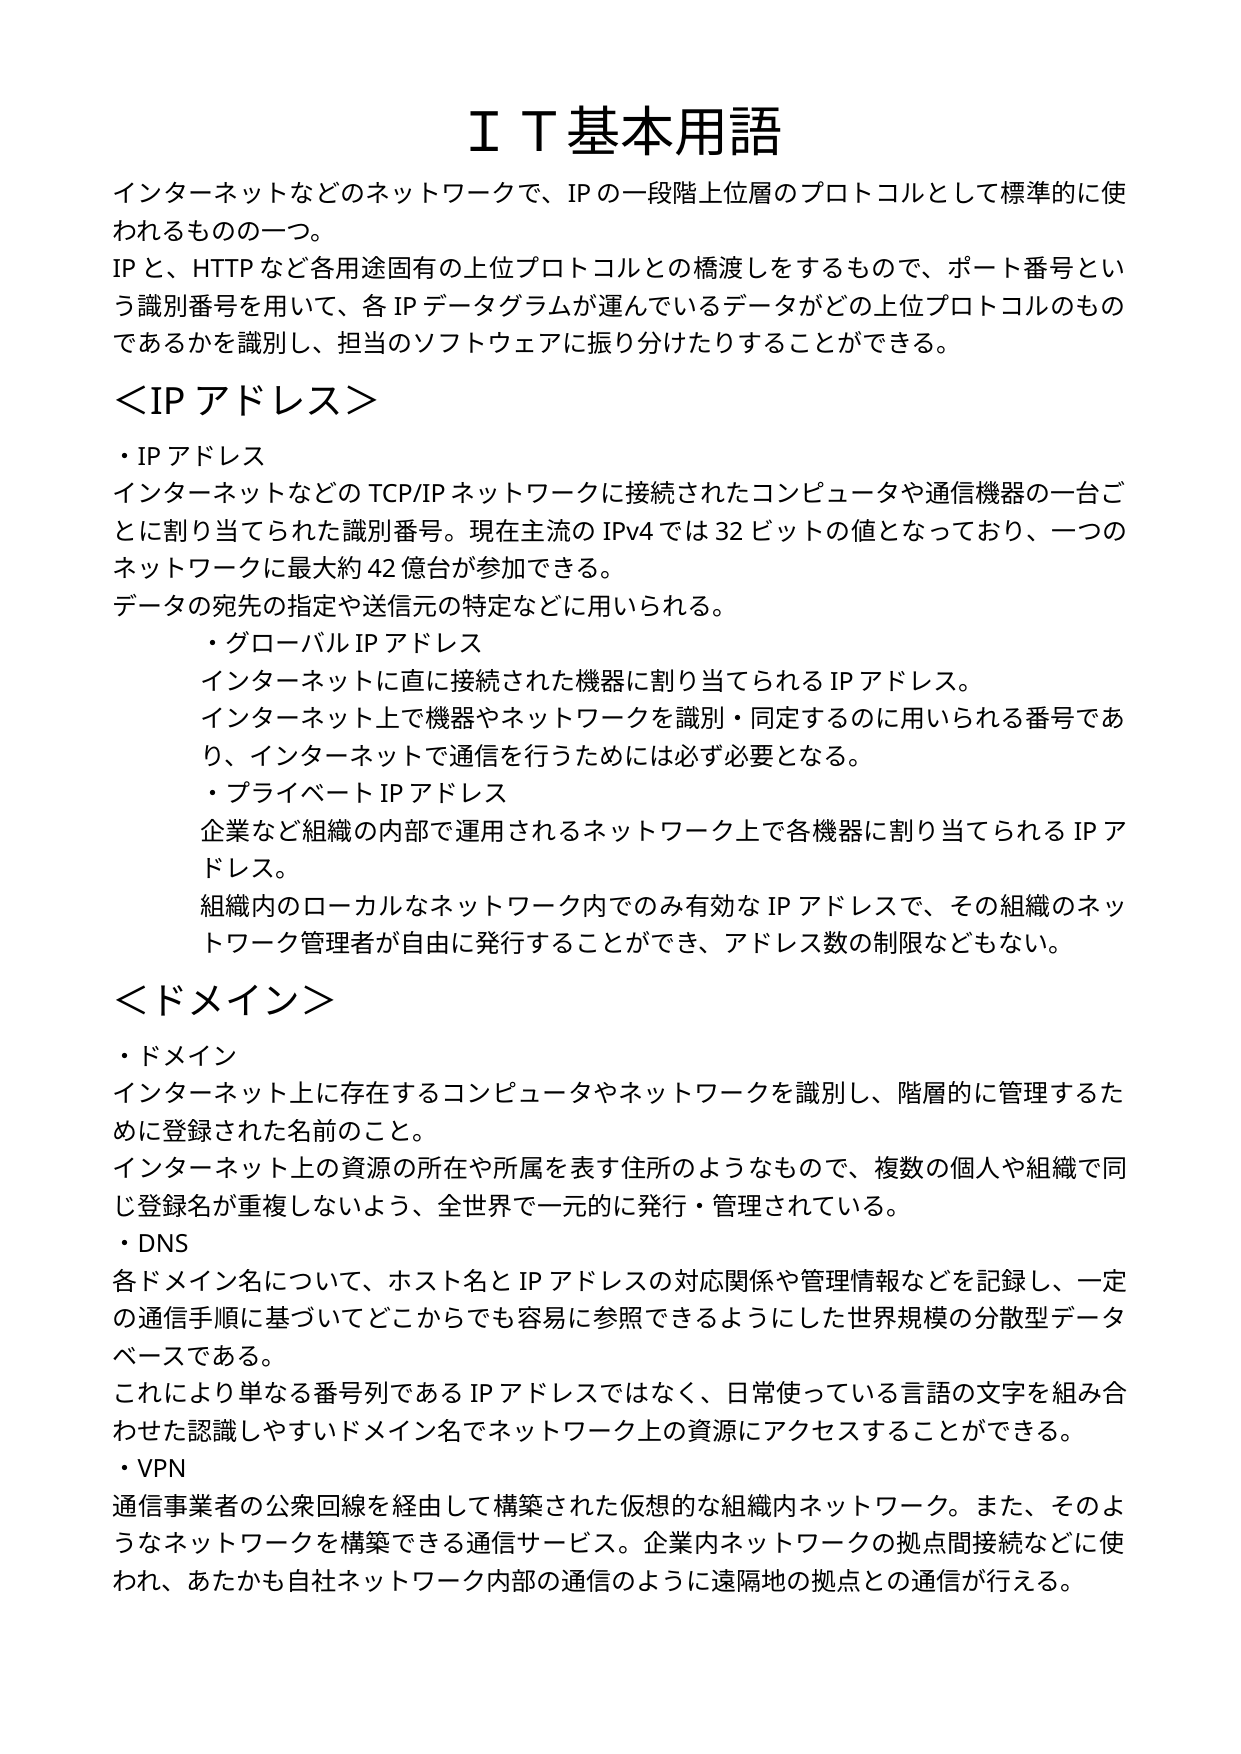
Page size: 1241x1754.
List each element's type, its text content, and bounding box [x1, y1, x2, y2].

text インターネットに直に接続された機器に割り当てられるIPアドレス。 [112, 661, 1128, 698]
text ＜ドメイン＞ [112, 961, 1128, 1036]
text インターネット上に存在するコンピュータやネットワークを識別し、階層的に管理するために登録された名前のこと。 [112, 1073, 1128, 1148]
text インターネットなどのTCP/IPネットワークに接続されたコンピュータや通信機器の一台ごとに割り当てられた識別番号。現在主流のIPv4では32ビットの値となっており、一つのネットワークに最大約42億台が参加できる。 [112, 473, 1128, 586]
text ・DNS [112, 1223, 1128, 1261]
text ＜IPアドレス＞ [112, 361, 1128, 436]
text IPと、HTTPなど各用途固有の上位プロトコルとの橋渡しをするもので、ポート番号という識別番号を用いて、各IPデータグラムが運んでいるデータがどの上位プロトコルのものであるかを識別し、担当のソフトウェアに振り分けたりすることができる。 [112, 248, 1128, 361]
text インターネット上で機器やネットワークを識別・同定するのに用いられる番号であり、インターネットで通信を行うためには必ず必要となる。 [200, 698, 1128, 773]
text データの宛先の指定や送信元の特定などに用いられる。 [112, 586, 1128, 623]
text 組織内のローカルなネットワーク内でのみ有効なIPアドレスで、その組織のネットワーク管理者が自由に発行することができ、アドレス数の制限などもない。 [200, 886, 1128, 961]
text ・グローバルIPアドレス [112, 623, 1128, 661]
text インターネットなどのネットワークで、IPの一段階上位層のプロトコルとして標準的に使われるものの一つ。 [112, 173, 1128, 248]
text ・ドメイン [112, 1036, 1128, 1073]
text 各ドメイン名について、ホスト名とIPアドレスの対応関係や管理情報などを記録し、一定の通信手順に基づいてどこからでも容易に参照できるようにした世界規模の分散型データベースである。 [112, 1261, 1128, 1373]
text インターネット上の資源の所在や所属を表す住所のようなもので、複数の個人や組織で同じ登録名が重複しないよう、全世界で一元的に発行・管理されている。 [112, 1148, 1128, 1223]
text ・IPアドレス [112, 436, 1128, 473]
text 企業など組織の内部で運用されるネットワーク上で各機器に割り当てられるIPアドレス。 [200, 811, 1128, 886]
text 通信事業者の公衆回線を経由して構築された仮想的な組織内ネットワーク。また、そのようなネットワークを構築できる通信サービス。企業内ネットワークの拠点間接続などに使われ、あたかも自社ネットワーク内部の通信のように遠隔地の拠点との通信が行える。 [112, 1486, 1128, 1598]
text ・VPN [112, 1448, 1128, 1486]
text これにより単なる番号列であるIPアドレスではなく、日常使っている言語の文字を組み合わせた認識しやすいドメイン名でネットワーク上の資源にアクセスすることができる。 [112, 1373, 1128, 1448]
text ・プライベートIPアドレス [112, 773, 1128, 811]
